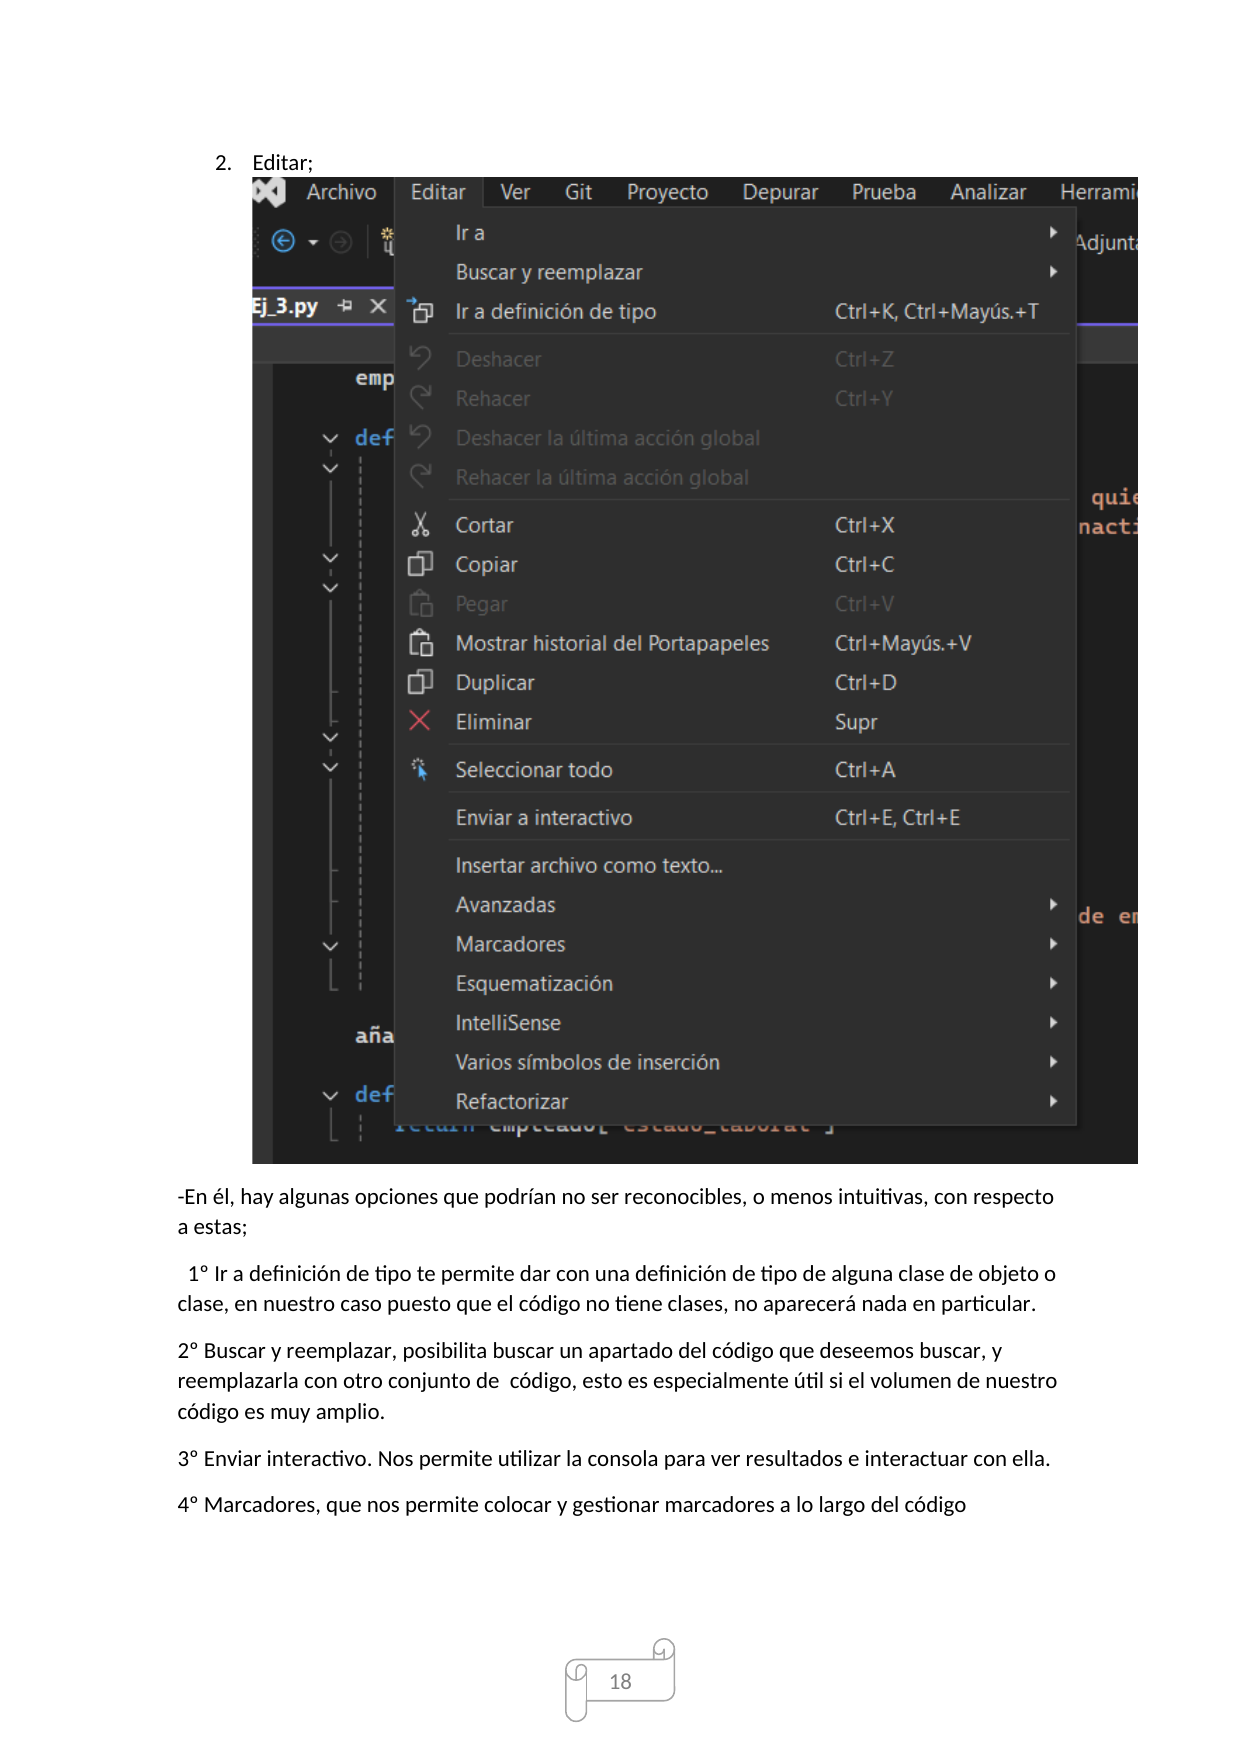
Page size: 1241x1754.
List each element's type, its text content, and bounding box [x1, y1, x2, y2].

text 1º Ir a definición de tipo te permite dar con una definición de tipo de alguna clase de objeto o clase, en nuestro caso puesto que el código no tiene clases, no aparecerá nada en particular. [177, 1259, 1063, 1317]
text -En él, hay algunas opciones que podrían no ser reconocibles, o menos intuitivas, con respecto a estas; [177, 1182, 1063, 1240]
text 4º Marcadores, que nos permite colocar y gestionar marcadores a lo largo del código [177, 1491, 1063, 1518]
text 3º Enviar interactivo. Nos permite utilizar la consola para ver resultados e interactuar con ella. [177, 1444, 1063, 1472]
picture [252, 177, 1138, 1164]
text 2º Buscar y reemplazar, posibilita buscar un apartado del código que deseemos buscar, y reemplazarla con otro conjunto de código, esto es especialmente útil si el volumen de nuestro código es muy amplio. [177, 1336, 1063, 1425]
